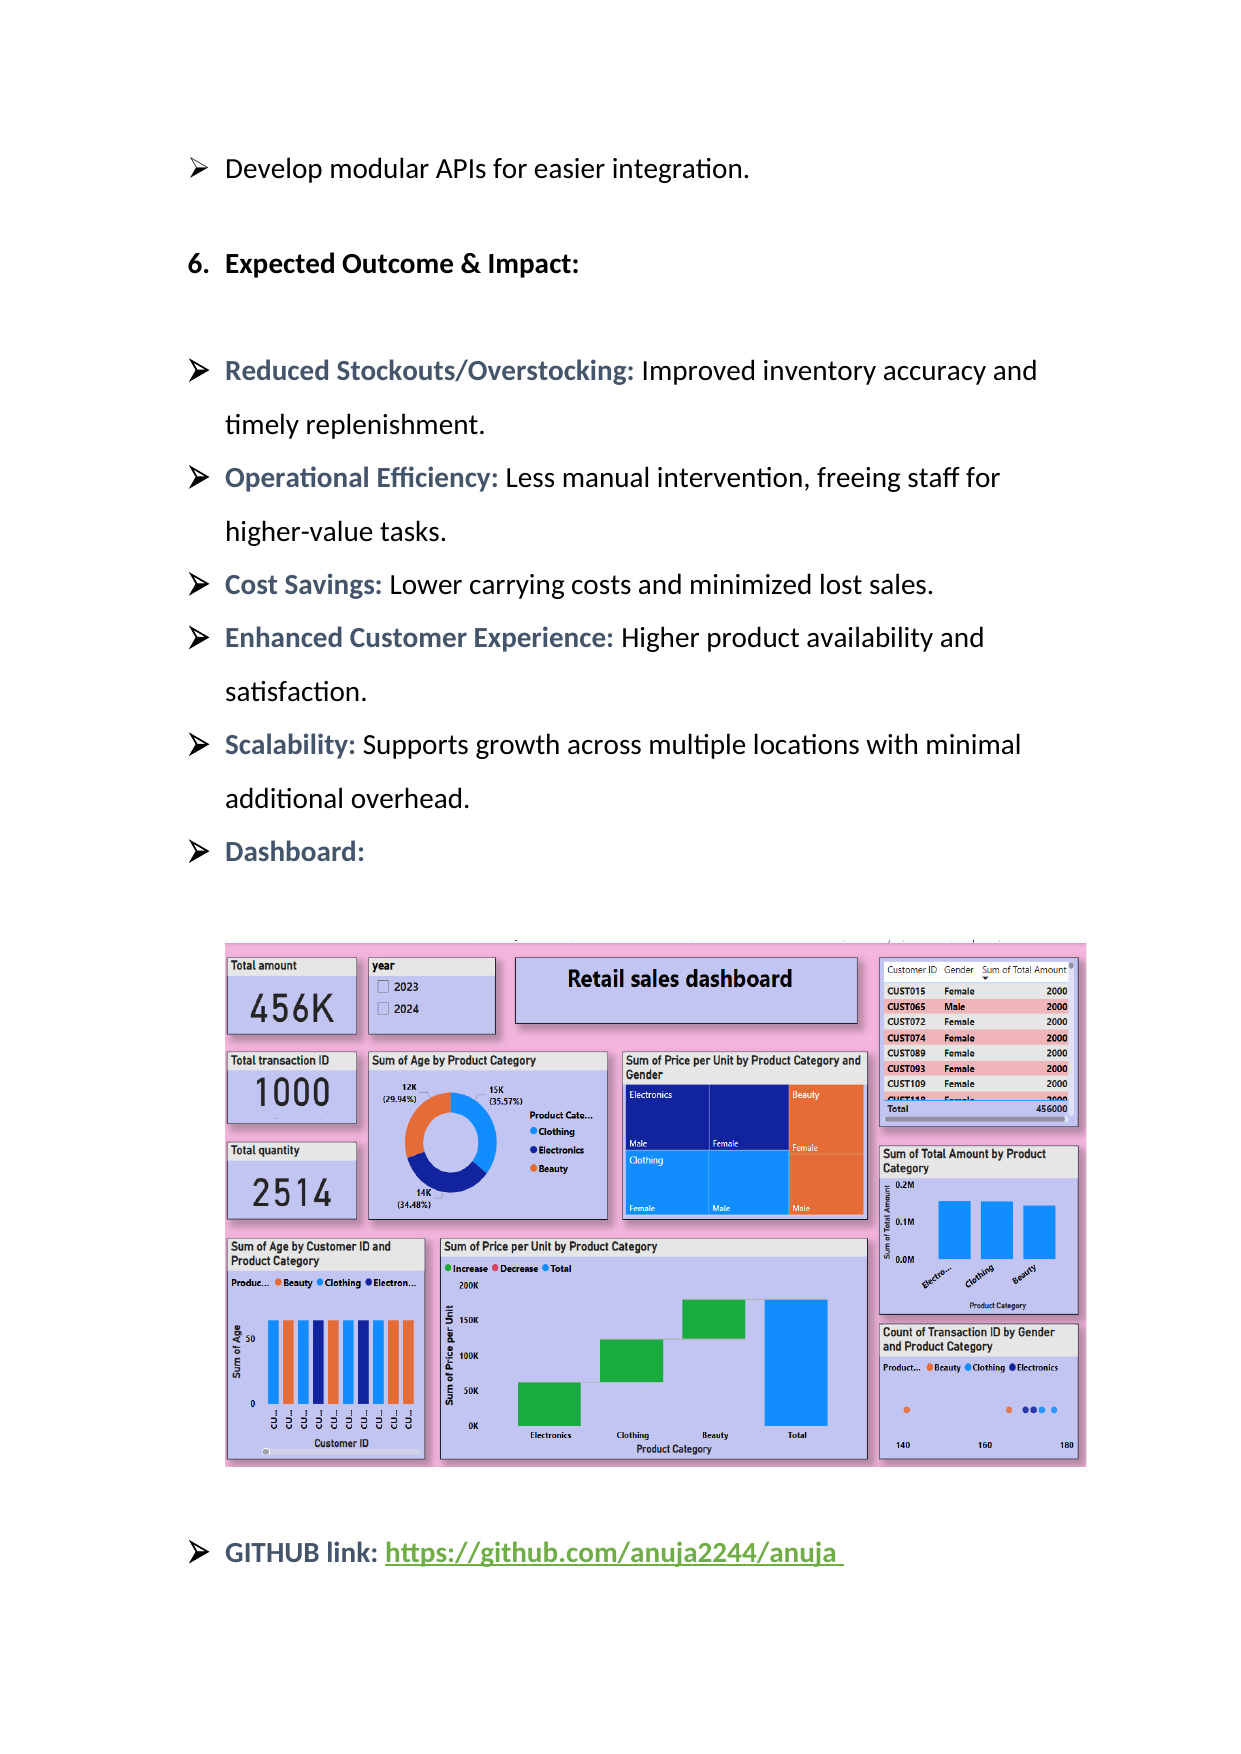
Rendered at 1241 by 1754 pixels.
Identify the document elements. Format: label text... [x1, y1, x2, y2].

list Enhanced Customer Experience: Higher product availability and satisfaction. [187, 619, 1090, 708]
list Develop modular APIs for easier integration. [187, 150, 1090, 186]
list Reduced Stockouts/Overstocking: Improved inventory accuracy and timely replenishment. [187, 352, 1090, 441]
list Expected Outcome & Impact: [187, 245, 1090, 281]
list GITHUB link: https://github.com/anuja2244/anuja [187, 1534, 1090, 1569]
picture [225, 940, 1087, 1467]
list Cost Savings: Lower carrying costs and minimized lost sales. [187, 566, 1090, 602]
list Dashboard: [187, 833, 1090, 869]
list Scalability: Supports growth across multiple locations with minimal additional overhead. [187, 726, 1090, 815]
list Operational Efficiency: Less manual intervention, freeing staff for higher-value tasks. [187, 459, 1090, 548]
